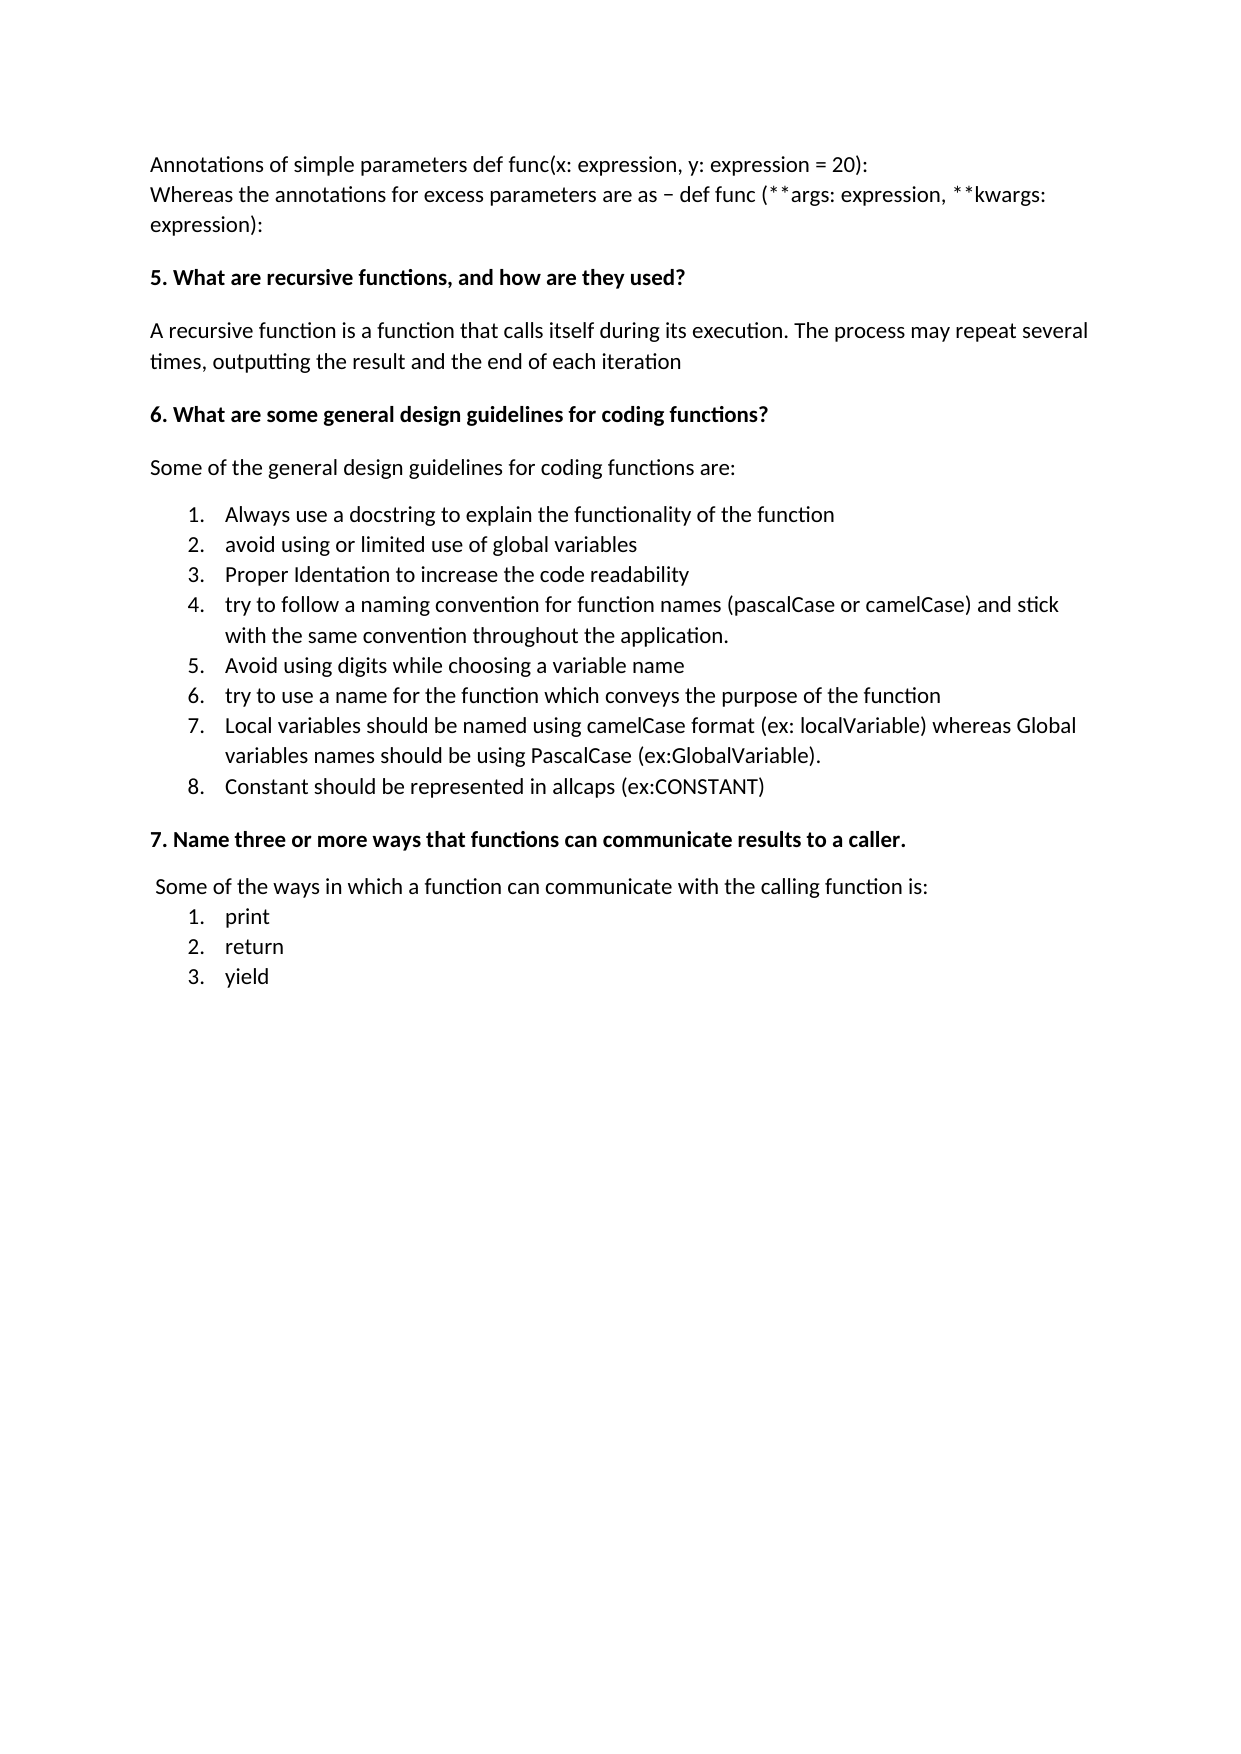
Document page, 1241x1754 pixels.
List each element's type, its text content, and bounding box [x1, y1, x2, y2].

list avoid using or limited use of global variables [187, 530, 1090, 558]
text A recursive function is a function that calls itself during its execution. The process may repeat several times, outputting the result and the end of each iteration [150, 317, 1090, 375]
text 6. What are some general design guidelines for coding functions? [150, 400, 1090, 428]
list try to use a name for the function which conveys the purpose of the function [187, 681, 1090, 709]
text 5. What are recursive functions, and how are they used? [150, 263, 1090, 292]
text 7. Name three or more ways that functions can communicate results to a caller. [150, 825, 1090, 853]
list Proper Identation to increase the code readability [187, 560, 1090, 588]
list print [187, 902, 1090, 930]
list Local variables should be named using camelCase format (ex: localVariable) whereas Global variables names should be using PascalCase (ex:GlobalVariable). [187, 711, 1090, 770]
text Some of the general design guidelines for coding functions are: [150, 453, 1090, 481]
list return [187, 932, 1090, 960]
text Some of the ways in which a function can communicate with the calling function is: [150, 872, 1090, 900]
list Always use a docstring to explain the functionality of the function [187, 500, 1090, 528]
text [150, 150, 1090, 238]
list try to follow a naming convention for function names (pascalCase or camelCase) and stick with the same convention throughout the application. [187, 591, 1090, 649]
list Constant should be represented in allcaps (ex:CONSTANT) [187, 772, 1090, 800]
list yield [187, 962, 1090, 991]
list Avoid using digits while choosing a variable name [187, 651, 1090, 679]
